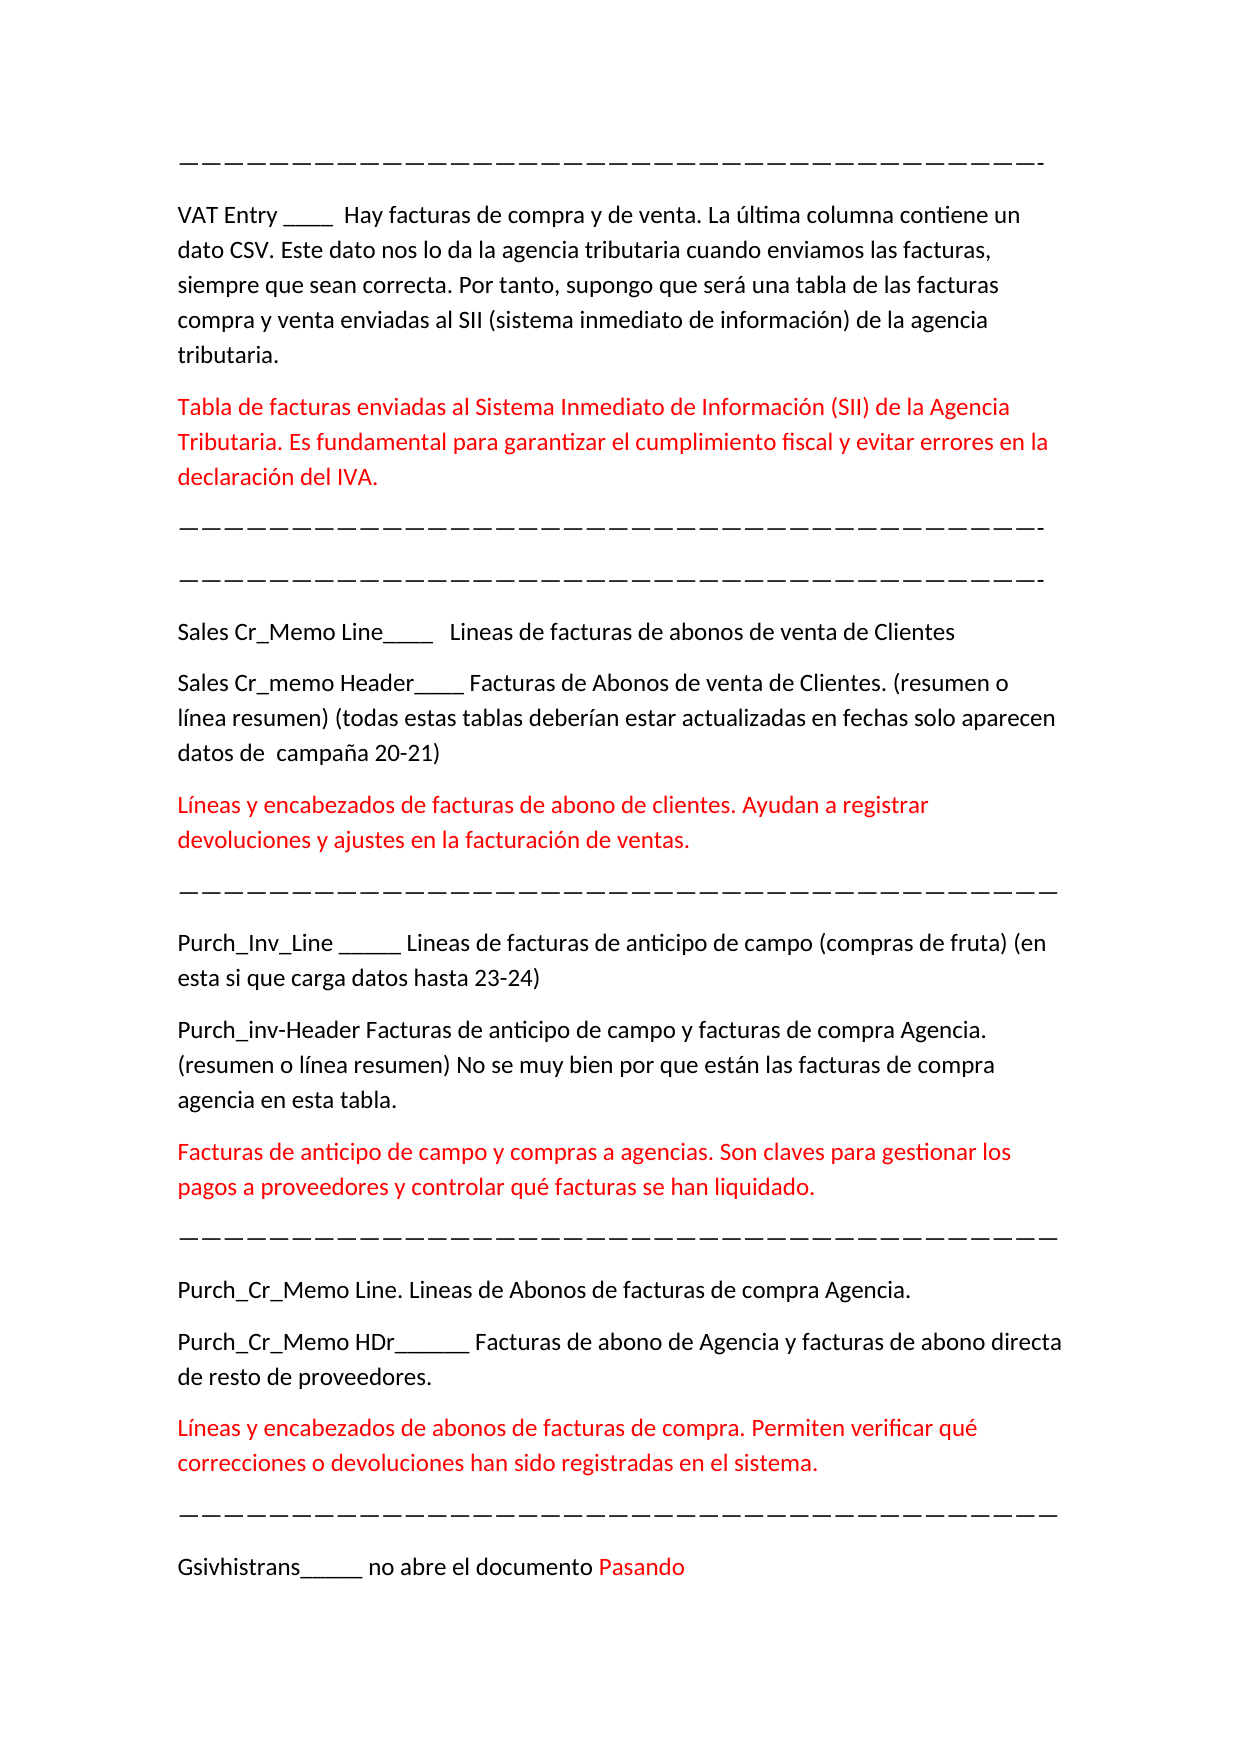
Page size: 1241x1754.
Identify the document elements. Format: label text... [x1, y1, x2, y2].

text ——————————————————————————————————————- [177, 513, 1063, 543]
text Purch_inv-Header Facturas de anticipo de campo y facturas de compra Agencia. (resumen o línea resumen) No se muy bien por que están las facturas de compra agencia en esta tabla. [177, 1014, 1063, 1115]
text Tabla de facturas enviadas al Sistema Inmediato de Información (SII) de la Agencia Tributaria. Es fundamental para garantizar el cumplimiento fiscal y evitar errores en la declaración del IVA. [177, 391, 1063, 491]
text Purch_Cr_Memo HDr______ Facturas de abono de Agencia y facturas de abono directa de resto de proveedores. [177, 1326, 1063, 1391]
text Líneas y encabezados de facturas de abono de clientes. Ayudan a registrar devoluciones y ajustes en la facturación de ventas. [177, 789, 1063, 855]
text ——————————————————————————————————————— [177, 1223, 1063, 1253]
text Sales Cr_Memo Line____ Lineas de facturas de abonos de venta de Clientes [177, 616, 1063, 646]
text Sales Cr_memo Header____ Facturas de Abonos de venta de Clientes. (resumen o línea resumen) (todas estas tablas deberían estar actualizadas en fechas solo aparecen datos de campaña 20-21) [177, 668, 1063, 768]
text ——————————————————————————————————————- [177, 148, 1063, 178]
text Líneas y encabezados de abonos de facturas de compra. Permiten verificar qué correcciones o devoluciones han sido registradas en el sistema. [177, 1413, 1063, 1478]
text Purch_Cr_Memo Line. Lineas de Abonos de facturas de compra Agencia. [177, 1274, 1063, 1305]
text VAT Entry ____ Hay facturas de compra y de venta. La última columna contiene un dato CSV. Este dato nos lo da la agencia tributaria cuando enviamos las facturas, siempre que sean correcta. Por tanto, supongo que será una tabla de las facturas compra y venta enviadas al SII (sistema inmediato de información) de la agencia tributaria. [177, 199, 1063, 370]
text Purch_Inv_Line _____ Lineas de facturas de anticipo de campo (compras de fruta) (en esta si que carga datos hasta 23-24) [177, 928, 1063, 993]
text ——————————————————————————————————————— [177, 1499, 1063, 1530]
text Gsivhistrans_____ no abre el documento Pasando [177, 1551, 1063, 1581]
text Facturas de anticipo de campo y compras a agencias. Son claves para gestionar los pagos a proveedores y controlar qué facturas se han liquidado. [177, 1136, 1063, 1201]
text ——————————————————————————————————————- [177, 564, 1063, 595]
text ——————————————————————————————————————— [177, 876, 1063, 906]
